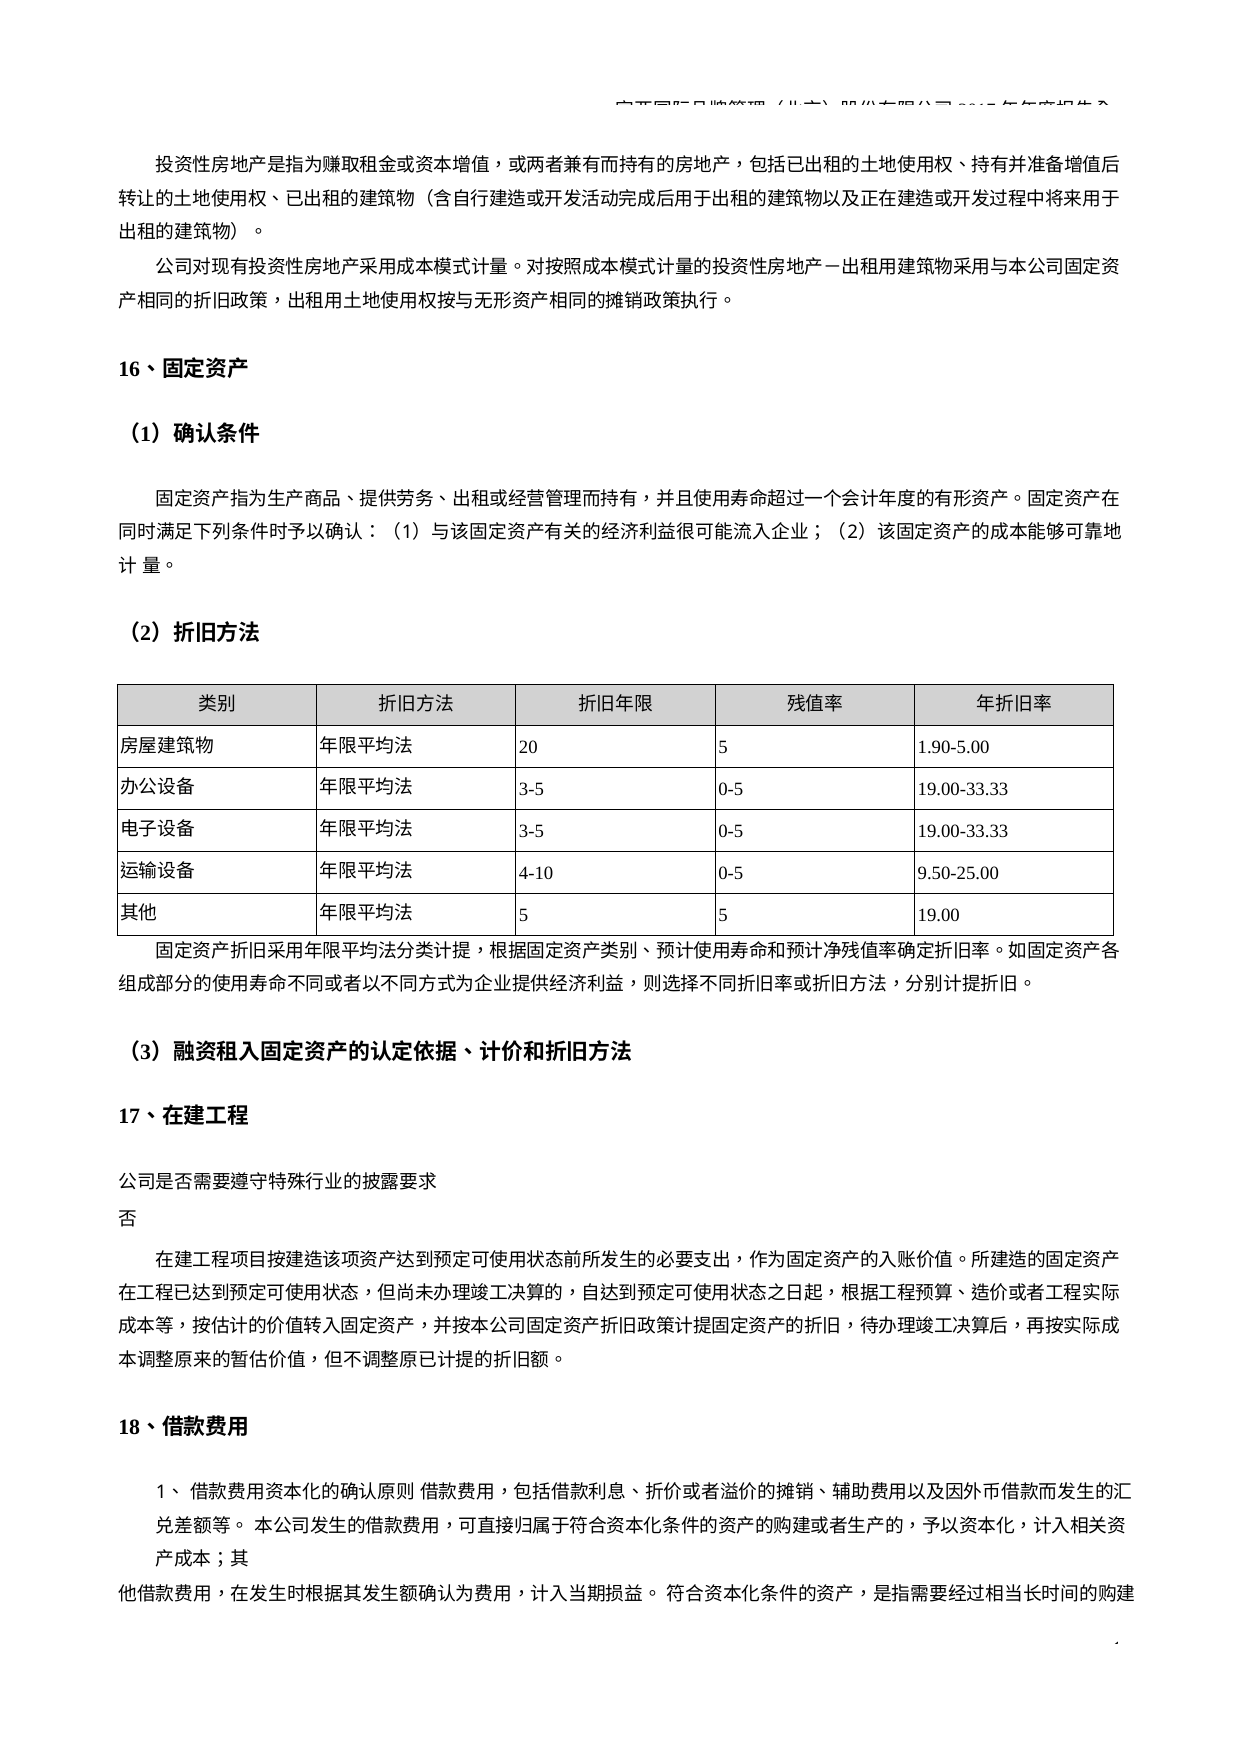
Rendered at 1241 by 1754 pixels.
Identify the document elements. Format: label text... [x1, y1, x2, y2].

subtitle 17、在建工程 [118, 1100, 1138, 1130]
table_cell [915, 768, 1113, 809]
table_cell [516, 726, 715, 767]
subtitle （3）融资租入固定资产的认定依据、计价和折旧方法 [118, 1036, 1138, 1066]
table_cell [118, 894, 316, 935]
subtitle （2）折旧方法 [118, 617, 1138, 647]
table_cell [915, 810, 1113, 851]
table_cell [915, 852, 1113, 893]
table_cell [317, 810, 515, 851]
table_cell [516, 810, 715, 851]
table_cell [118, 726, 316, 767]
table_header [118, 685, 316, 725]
text 公司对现有投资性房地产采用成本模式计量。对按照成本模式计量的投资性房地产－出租用建筑物采用与本公司固定资 产相同的折旧政策，出租用土地使用权按与无形资产相同的摊销政策执行。 [118, 254, 1122, 313]
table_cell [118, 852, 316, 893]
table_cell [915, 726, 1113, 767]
subtitle 16、固定资产 [118, 353, 1138, 383]
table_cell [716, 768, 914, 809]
subtitle 18、借款费用 [118, 1411, 1138, 1441]
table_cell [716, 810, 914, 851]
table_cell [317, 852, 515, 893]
text 投资性房地产是指为赚取租金或资本增值，或两者兼有而持有的房地产，包括已出租的土地使用权、持有并准备增值后 转让的土地使用权、已出租的建筑物（含自行建造或开发活动完成后用于出租的建筑物以及正在建造或开发过程中将来用于 出租的建筑物）。 [118, 152, 1122, 244]
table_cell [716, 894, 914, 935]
text 1、 借款费用资本化的确认原则 借款费用，包括借款利息、折价或者溢价的摊销、辅助费用以及因外币借款而发生的汇兑差额等。 本公司发生的借款费用，可直接归属于符合资本化条件的资产的购建或者生产的，予以资本化，计入相关资产成本；其 [156, 1479, 1138, 1571]
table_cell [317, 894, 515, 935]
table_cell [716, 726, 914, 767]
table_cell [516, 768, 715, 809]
text 固定资产折旧采用年限平均法分类计提，根据固定资产类别、预计使用寿命和预计净残值率确定折旧率。如固定资产各 组成部分的使用寿命不同或者以不同方式为企业提供经济利益，则选择不同折旧率或折旧方法，分别计提折旧。 [118, 937, 1138, 996]
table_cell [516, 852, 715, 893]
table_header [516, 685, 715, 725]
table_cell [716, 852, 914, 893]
text 公司是否需要遵守特殊行业的披露要求 否 [118, 1168, 439, 1231]
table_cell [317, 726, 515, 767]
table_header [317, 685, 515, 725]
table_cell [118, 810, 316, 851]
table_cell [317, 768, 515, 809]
subtitle （1）确认条件 [118, 418, 1138, 448]
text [118, 1581, 1138, 1606]
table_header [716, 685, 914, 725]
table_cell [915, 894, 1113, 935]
text 在建工程项目按建造该项资产达到预定可使用状态前所发生的必要支出，作为固定资产的入账价值。所建造的固定资产 在工程已达到预定可使用状态，但尚未办理竣工决算的，自达到预定可使用状态之日起，根据工程预算、造价或者工程实际 成本等，按估计的价值转入固定资产，并按本公司固定资产折旧政策计提固定资产的折旧，待办理竣工决算后，再按实际成 本调整原来的暂估价值，但不调整原已计提的折旧额。 [118, 1246, 1122, 1372]
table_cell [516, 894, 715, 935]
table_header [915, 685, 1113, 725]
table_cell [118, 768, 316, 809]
text 固定资产指为生产商品、提供劳务、出租或经营管理而持有，并且使用寿命超过一个会计年度的有形资产。固定资产在 同时满足下列条件时予以确认：（1）与该固定资产有关的经济利益很可能流入企业；（2）该固定资产的成本能够可靠地计 量。 [118, 485, 1122, 577]
